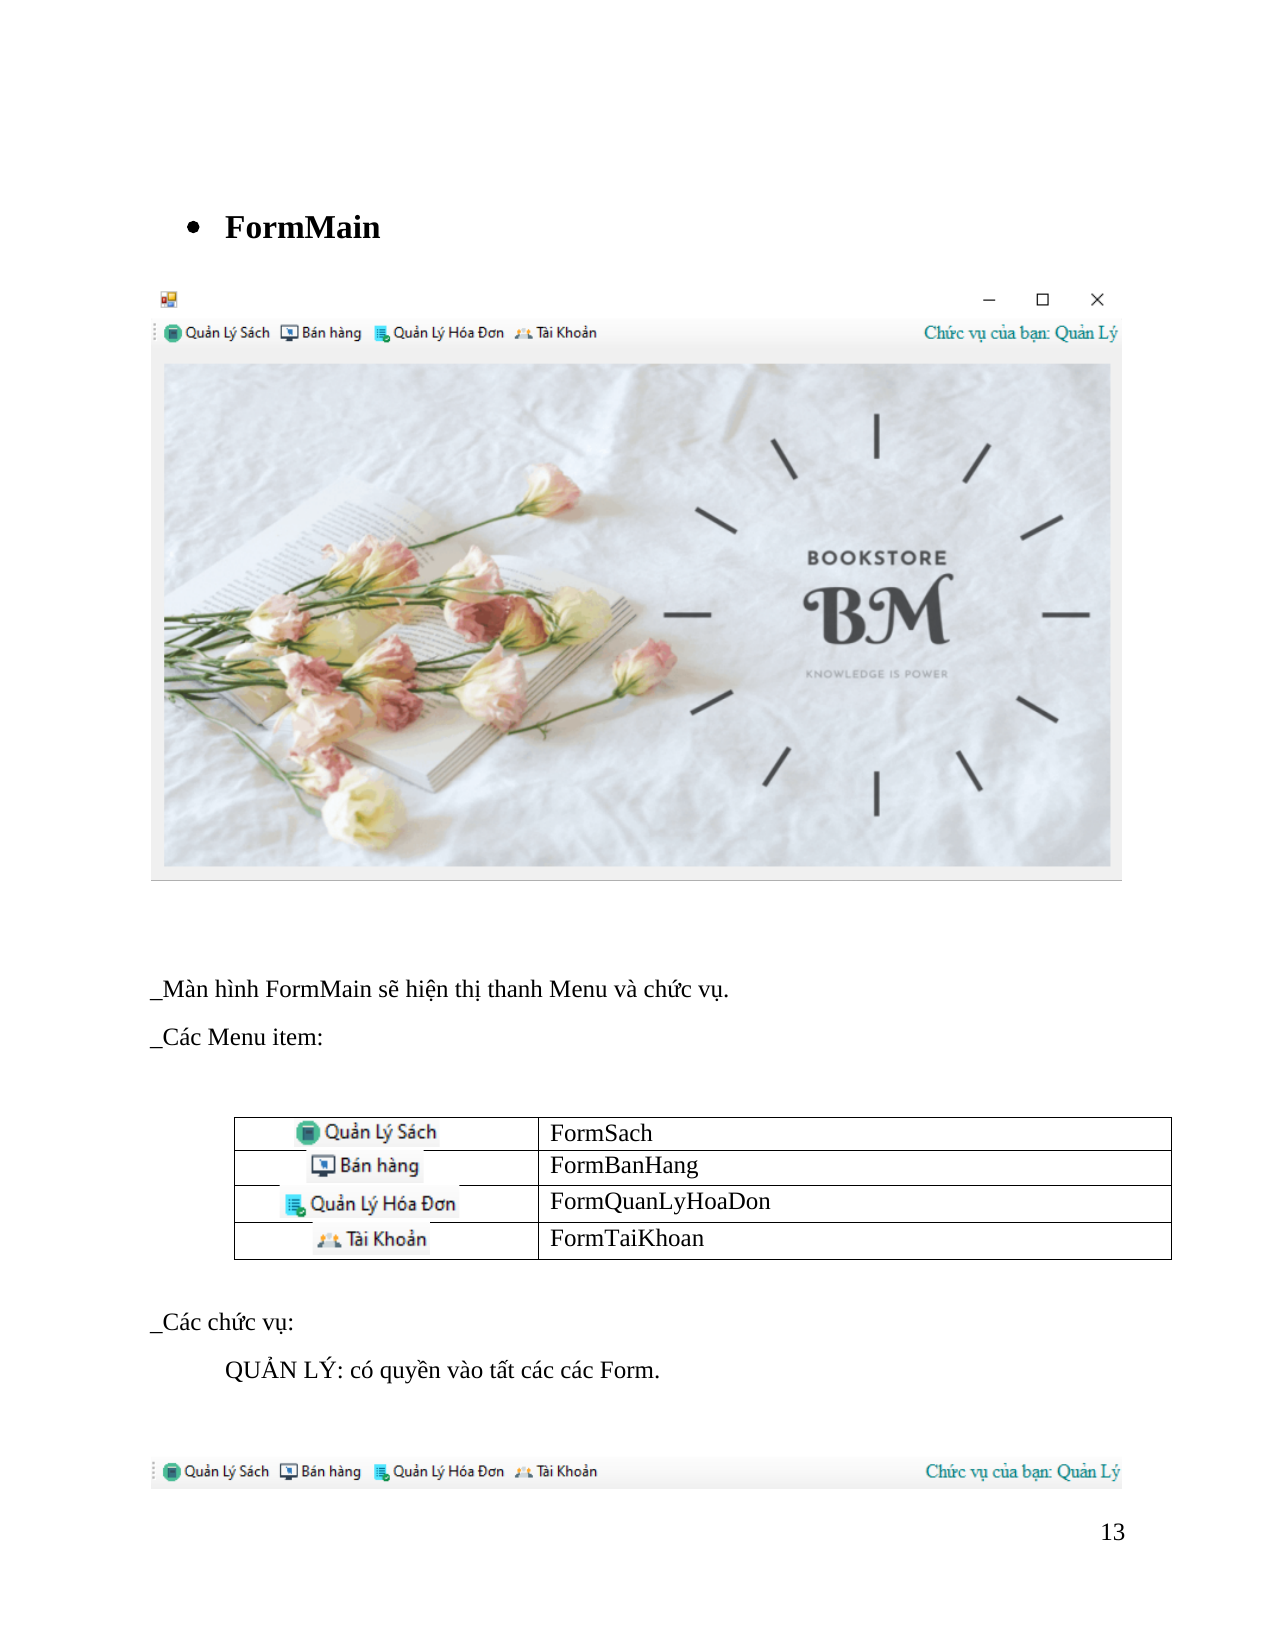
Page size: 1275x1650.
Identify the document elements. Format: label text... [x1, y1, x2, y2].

picture [304, 1150, 424, 1182]
picture [150, 283, 1122, 880]
picture [311, 1222, 430, 1254]
text _Các chức vụ: [150, 1307, 1125, 1336]
table_cell FormQuanLyHoaDon [539, 1186, 1171, 1222]
text _Các Menu item: [150, 1022, 1125, 1051]
table_header FormSach [539, 1118, 1171, 1149]
table_header [235, 1118, 538, 1149]
picture [292, 1118, 440, 1147]
text _Màn hình FormMain sẽ hiện thị thanh Menu và chức vụ. [150, 974, 1125, 1003]
table_cell FormTaiKhoan [539, 1223, 1171, 1258]
table_cell [235, 1186, 538, 1222]
list FormMain [187, 207, 1125, 246]
table_cell [235, 1151, 538, 1185]
table_cell [235, 1223, 538, 1258]
table_cell FormBanHang [539, 1151, 1171, 1185]
picture [278, 1185, 460, 1218]
picture [150, 1451, 1122, 1489]
text QUẢN LÝ: có quyền vào tất các các Form. [150, 1355, 1125, 1384]
